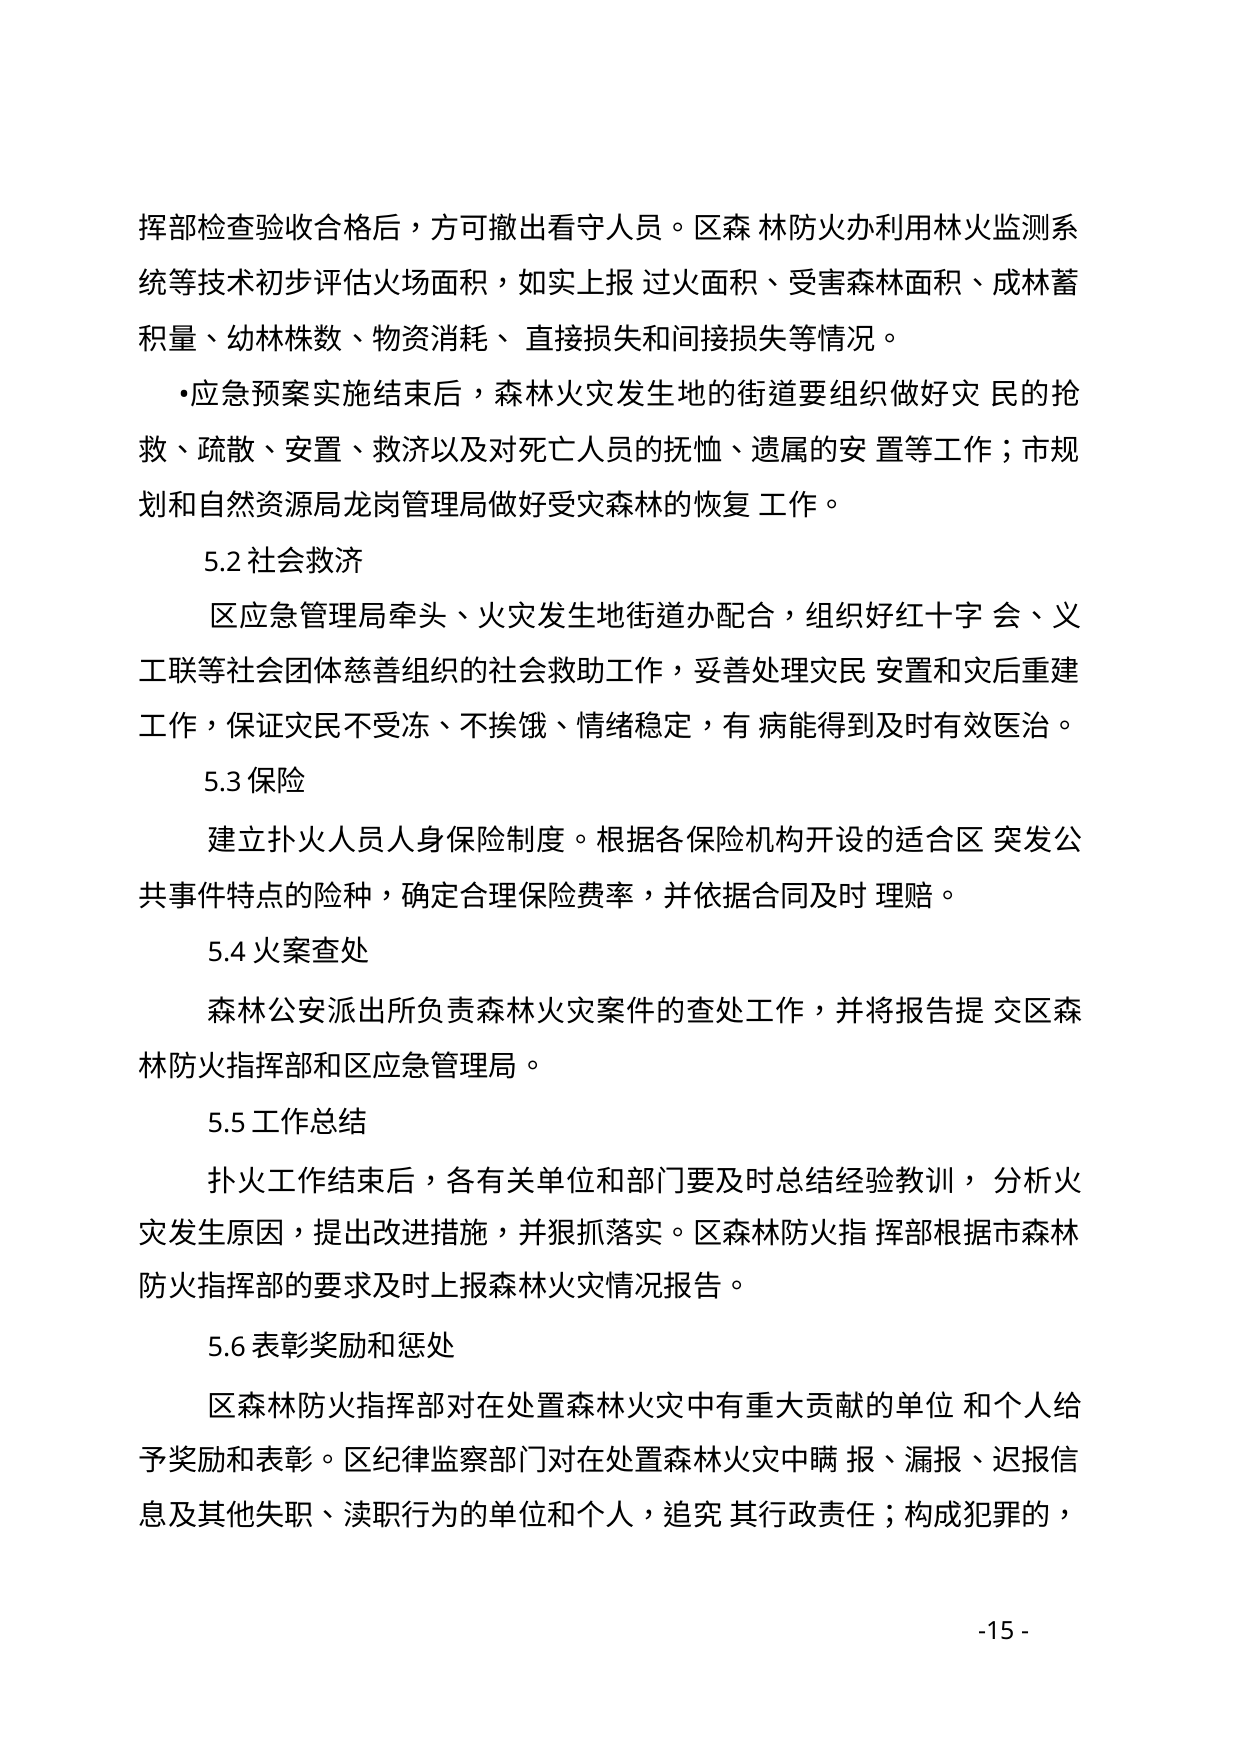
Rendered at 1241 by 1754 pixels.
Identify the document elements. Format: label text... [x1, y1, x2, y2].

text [139, 1385, 1083, 1534]
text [139, 207, 1083, 358]
text 5.3保险 [139, 760, 1083, 799]
text 5.4 火案查处 [139, 930, 1083, 970]
text 区应急管理局牵头、火灾发生地街道办配合，组织好红十字 会、义工联等社会团体慈善组织的社会救助工作，妥善处理灾民 安置和灾后重建工作，保证灾民不受冻、不挨饿、情绪稳定，有 病能得到及时有效医治。 [139, 596, 1083, 745]
text 扑火工作结束后，各有关单位和部门要及时总结经验教训， 分析火灾发生原因，提出改进措施，并狠抓落实。区森林防火指 挥部根据市森林防火指挥部的要求及时上报森林火灾情况报告。 [139, 1160, 1083, 1304]
text 5.2社会救济 [139, 540, 1083, 580]
text 森林公安派出所负责森林火灾案件的查处工作，并将报告提 交区森林防火指挥部和区应急管理局。 [139, 990, 1083, 1085]
text 5.5工作总结 [139, 1101, 1083, 1141]
text 建立扑火人员人身保险制度。根据各保险机构开设的适合区 突发公共事件特点的险种，确定合理保险费率，并依据合同及时 理赔。 [139, 819, 1083, 914]
text •应急预案实施结束后，森林火灾发生地的街道要组织做好灾 民的抢救、疏散、安置、救济以及对死亡人员的抚恤、遗属的安 置等工作；市规划和自然资源局龙岗管理局做好受灾森林的恢复 工作。 [139, 374, 1083, 524]
text 5.6表彰奖励和惩处 [139, 1326, 1083, 1365]
